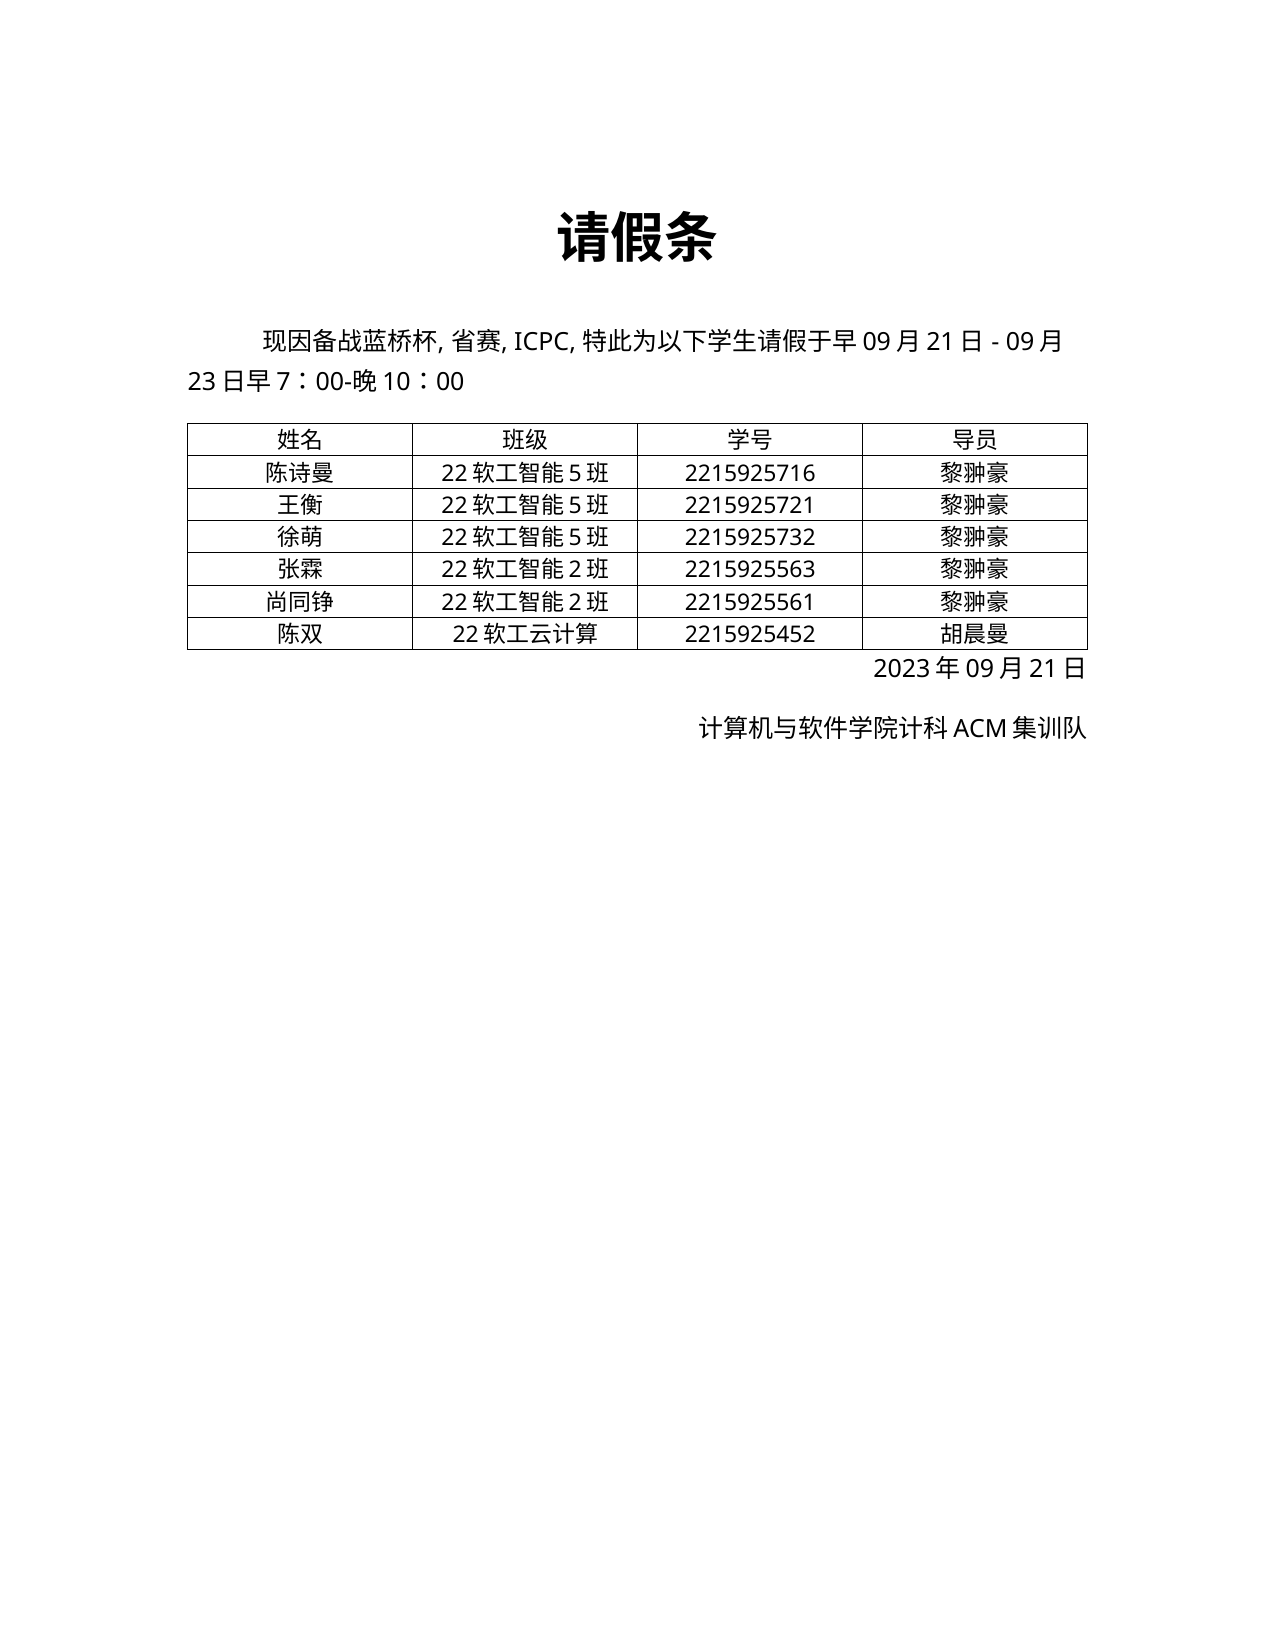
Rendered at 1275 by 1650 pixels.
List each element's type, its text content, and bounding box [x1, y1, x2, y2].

table_cell 22软工云计算 [413, 618, 637, 649]
table_cell 2215925732 [638, 521, 862, 552]
table_cell 2215925716 [638, 456, 862, 488]
table_cell 2215925452 [638, 618, 862, 649]
table_cell 黎翀豪 [863, 521, 1087, 552]
text 2023年09月21日 [187, 650, 1087, 684]
table_cell 22软工智能5班 [413, 521, 637, 552]
text 现因备战蓝桥杯, 省赛, ICPC, 特此为以下学生请假于早09月21日 - 09月23日早7：00-晚10：00 [187, 285, 1087, 397]
table_cell 黎翀豪 [863, 489, 1087, 520]
table_cell 张霖 [188, 553, 412, 584]
text 计算机与软件学院计科ACM集训队 [187, 710, 1087, 744]
table_cell 徐萌 [188, 521, 412, 552]
table_cell 22软工智能2班 [413, 586, 637, 617]
table_cell 22软工智能5班 [413, 456, 637, 488]
table_header 学号 [638, 424, 862, 455]
table_cell 黎翀豪 [863, 553, 1087, 584]
table_header 班级 [413, 424, 637, 455]
table_cell 黎翀豪 [863, 586, 1087, 617]
table_header 导员 [863, 424, 1087, 455]
table_cell 王衡 [188, 489, 412, 520]
table_cell 尚同铮 [188, 586, 412, 617]
table_header 姓名 [188, 424, 412, 455]
table_cell 2215925721 [638, 489, 862, 520]
table_cell 胡晨曼 [863, 618, 1087, 649]
table_cell 2215925561 [638, 586, 862, 617]
table_cell 陈双 [188, 618, 412, 649]
table_cell 陈诗曼 [188, 456, 412, 488]
table_cell 2215925563 [638, 553, 862, 584]
table_cell 22软工智能2班 [413, 553, 637, 584]
table_cell 黎翀豪 [863, 456, 1087, 488]
subtitle 请假条 [187, 200, 1087, 274]
table_cell 22软工智能5班 [413, 489, 637, 520]
